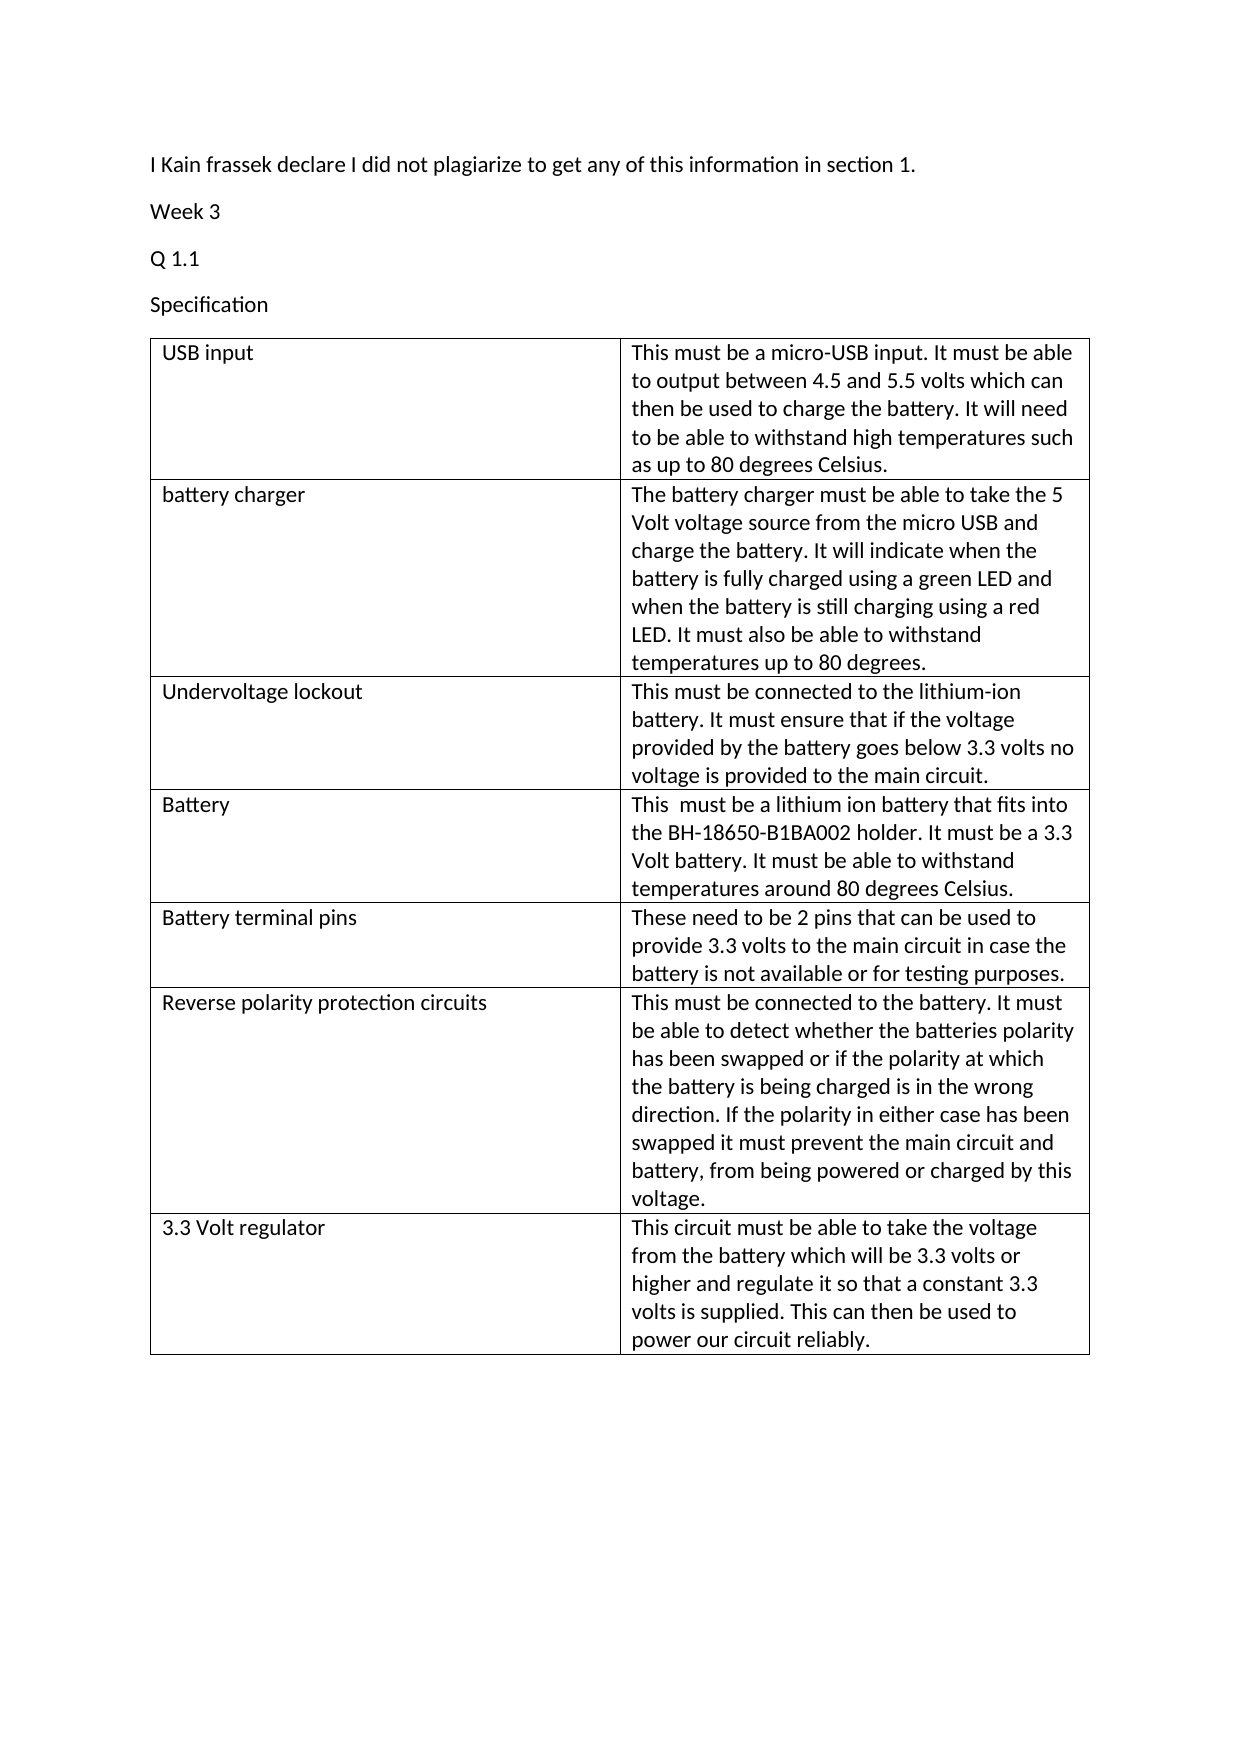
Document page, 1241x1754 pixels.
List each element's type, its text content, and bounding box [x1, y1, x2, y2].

table_cell battery charger [151, 480, 620, 676]
text Specification [150, 291, 1090, 319]
table_cell This must be a lithium ion battery that fits into the BH-18650-B1BA002 holder. It must be a 3.3 Volt battery. It must be able to withstand temperatures around 80 degrees Celsius. [621, 790, 1089, 902]
table_cell This must be connected to the battery. It must be able to detect whether the batteries polarity has been swapped or if the polarity at which the battery is being charged is in the wrong direction. If the polarity in either case has been swapped it must prevent the main circuit and battery, from being powered or charged by this voltage. [621, 988, 1089, 1212]
table_cell Undervoltage lockout [151, 677, 620, 789]
table_cell 3.3 Volt regulator [151, 1214, 620, 1353]
table_cell These need to be 2 pins that can be used to provide 3.3 volts to the main circuit in case the battery is not available or for testing purposes. [621, 903, 1089, 987]
text Q 1.1 [150, 244, 1090, 272]
table_cell This must be connected to the lithium-ion battery. It must ensure that if the voltage provided by the battery goes below 3.3 volts no voltage is provided to the main circuit. [621, 677, 1089, 789]
table_cell This circuit must be able to take the voltage from the battery which will be 3.3 volts or higher and regulate it so that a constant 3.3 volts is supplied. This can then be used to power our circuit reliably. [621, 1214, 1089, 1353]
text Week 3 [150, 197, 1090, 225]
table_cell Reverse polarity protection circuits [151, 988, 620, 1212]
table_cell Battery [151, 790, 620, 902]
table_header USB input [151, 339, 620, 479]
table_cell The battery charger must be able to take the 5 Volt voltage source from the micro USB and charge the battery. It will indicate when the battery is fully charged using a green LED and when the battery is still charging using a red LED. It must also be able to withstand temperatures up to 80 degrees. [621, 480, 1089, 676]
text I Kain frassek declare I did not plagiarize to get any of this information in section 1. [150, 150, 1090, 178]
table_header This must be a micro-USB input. It must be able to output between 4.5 and 5.5 volts which can then be used to charge the battery. It will need to be able to withstand high temperatures such as up to 80 degrees Celsius. [621, 339, 1089, 479]
table_cell Battery terminal pins [151, 903, 620, 987]
